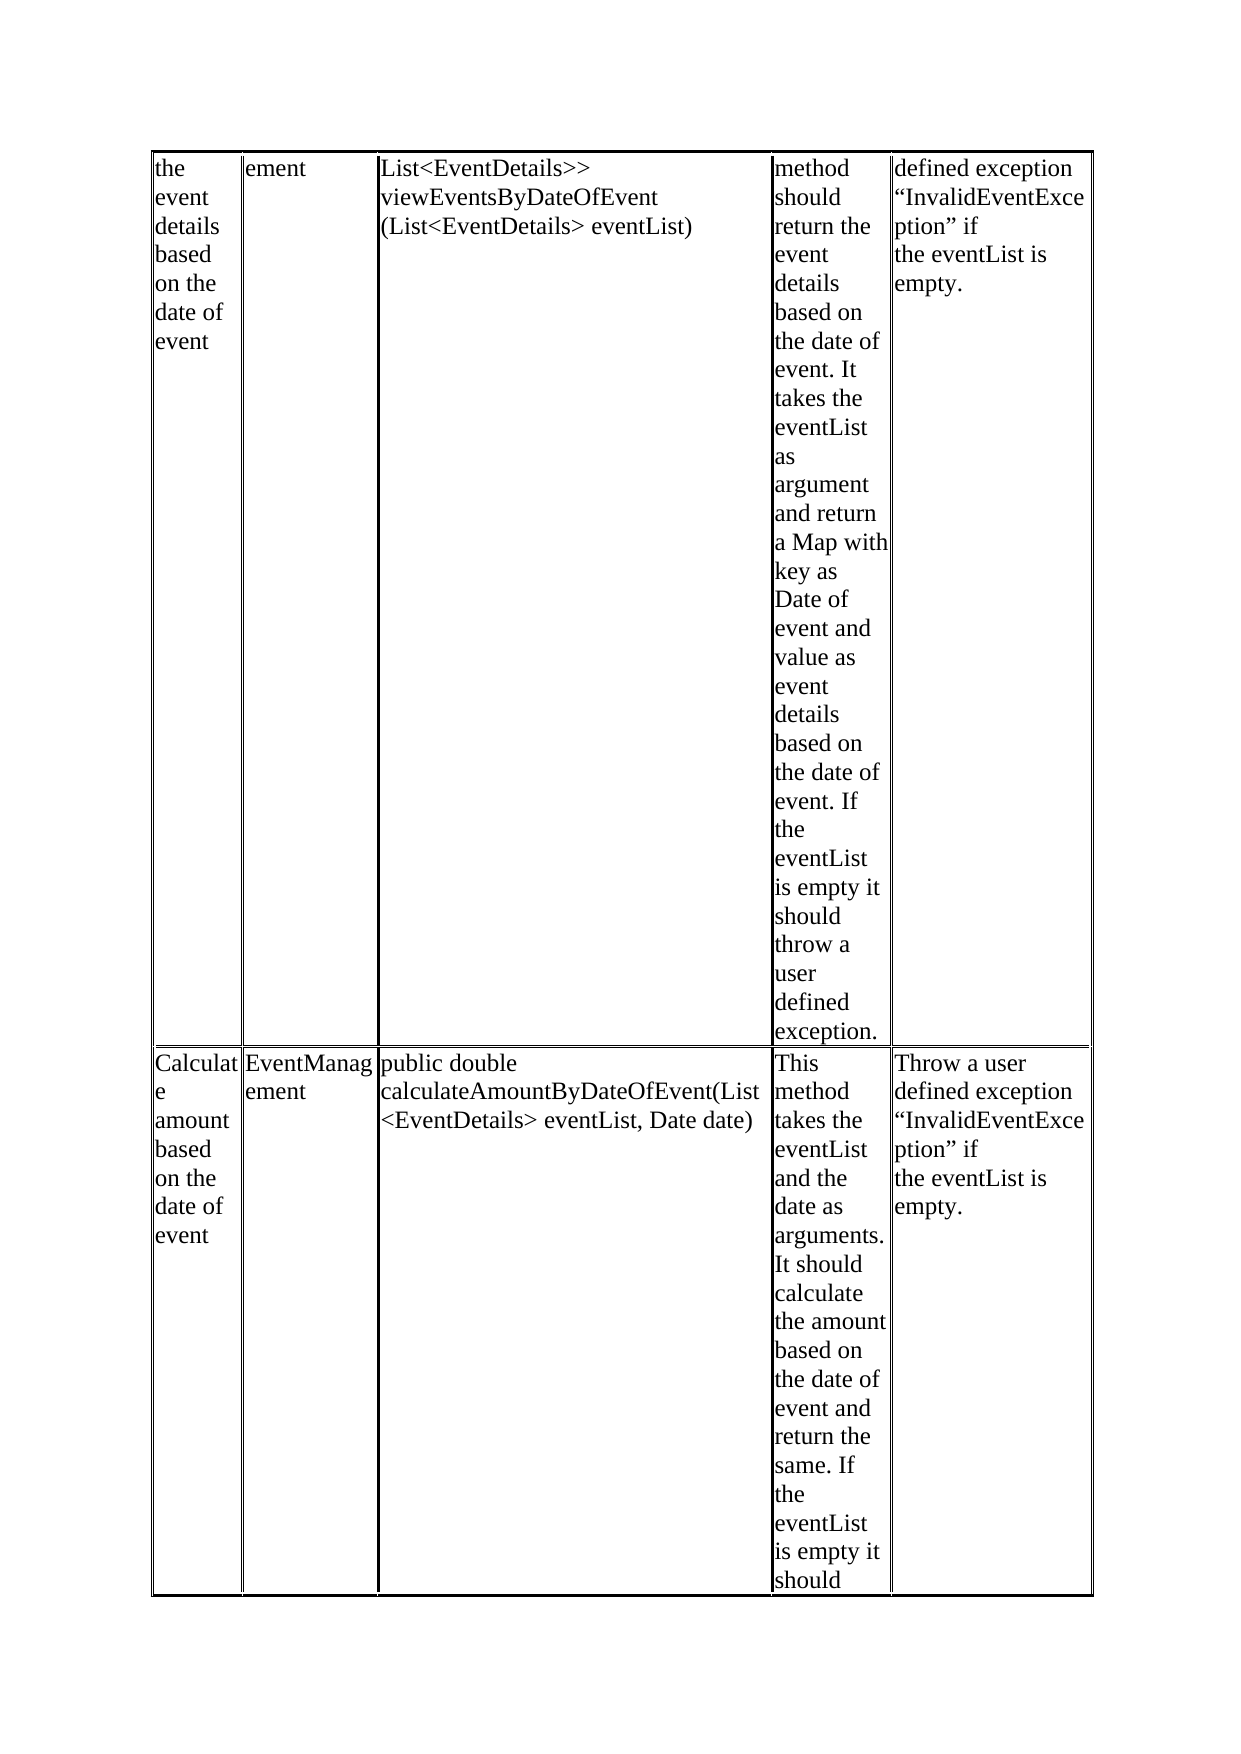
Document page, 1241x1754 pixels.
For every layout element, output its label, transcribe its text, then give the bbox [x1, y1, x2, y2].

table_cell EventManagement [243, 1048, 378, 1594]
table_cell EventManagement [243, 152, 378, 1044]
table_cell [892, 1045, 1091, 1594]
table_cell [154, 153, 242, 1044]
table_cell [772, 1048, 892, 1594]
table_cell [154, 1045, 242, 1594]
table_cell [378, 152, 772, 1044]
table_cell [892, 153, 1091, 1044]
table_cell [378, 1048, 772, 1594]
